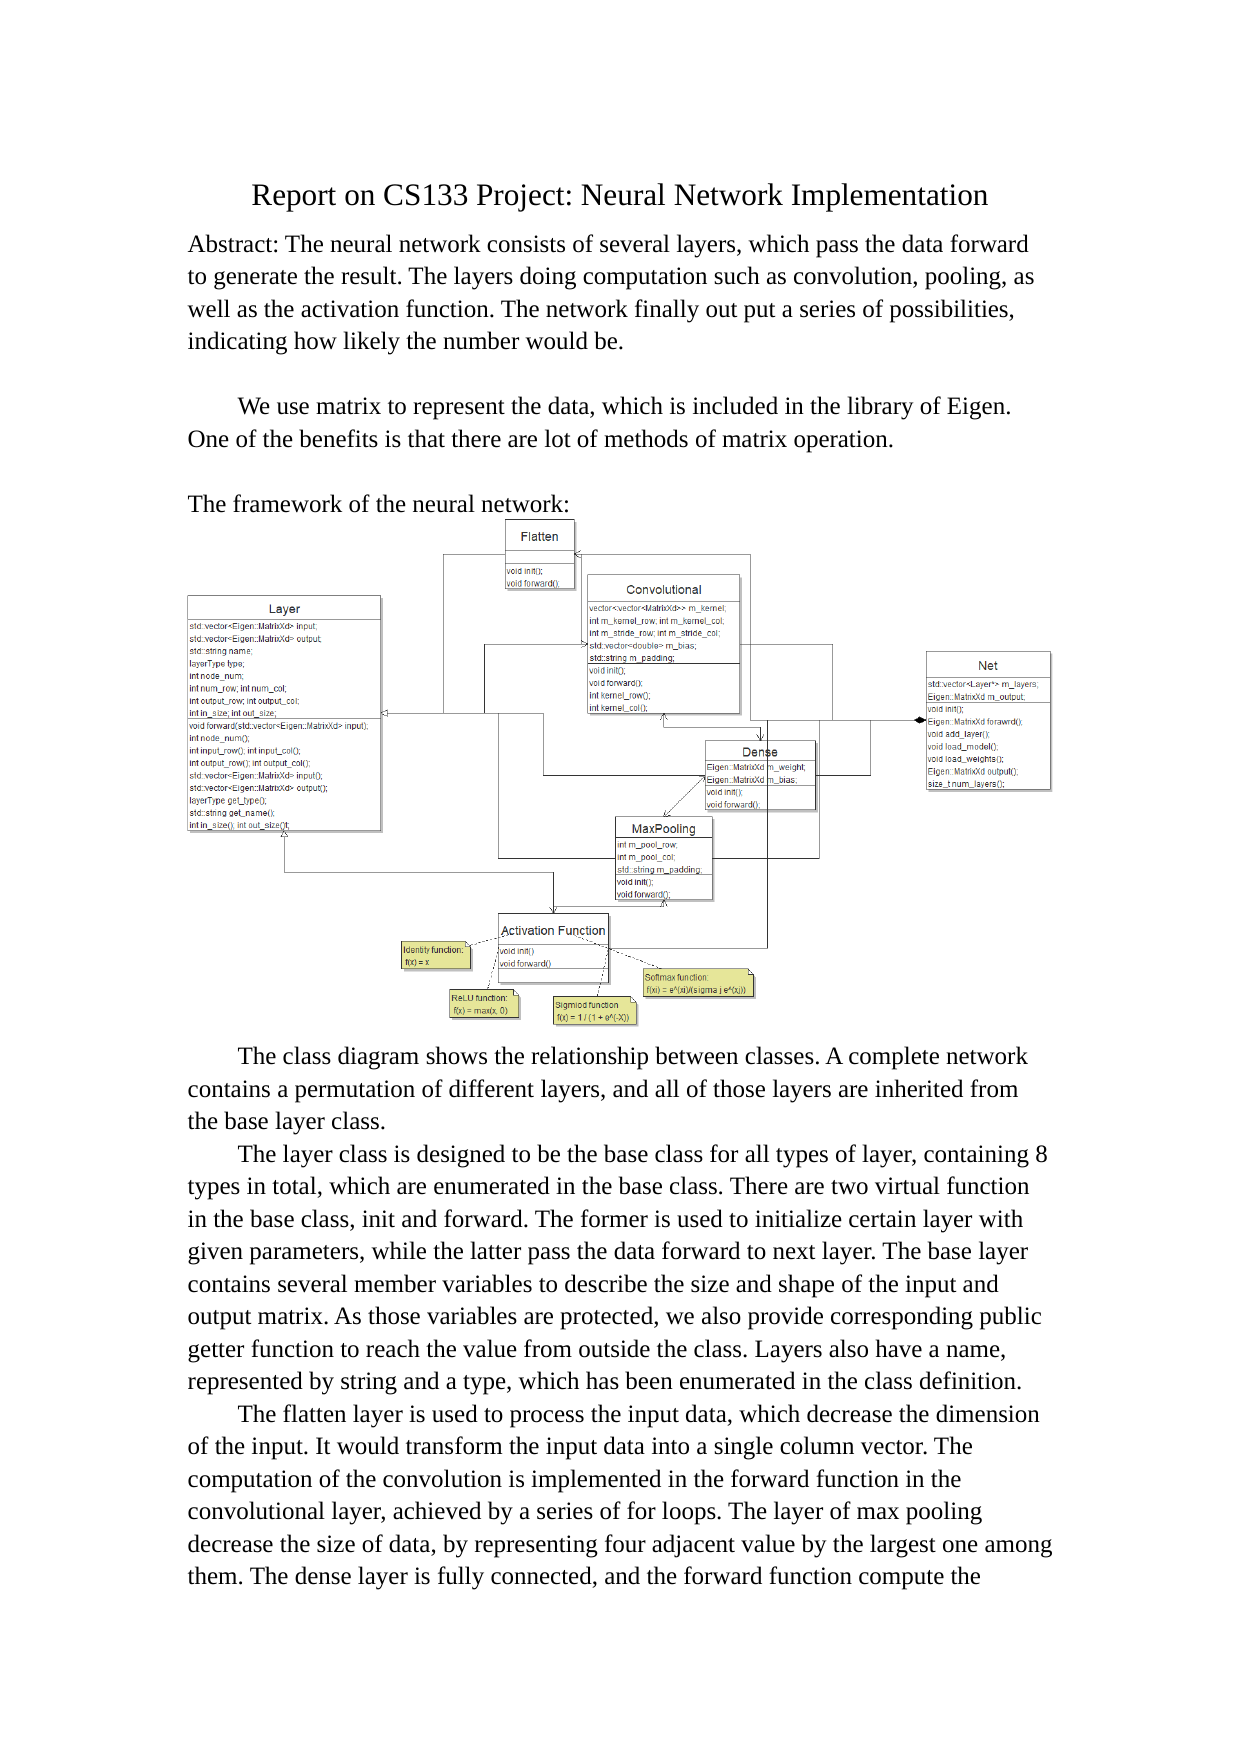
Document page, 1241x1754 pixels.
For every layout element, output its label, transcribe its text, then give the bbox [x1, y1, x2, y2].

text We use matrix to represent the data, which is included in the library of Eigen. One of the benefits is that there are lot of methods of matrix operation. [187, 389, 1053, 454]
text The class diagram shows the relationship between classes. A complete network contains a permutation of different layers, and all of those layers are inherited from the base layer class. [187, 1039, 1053, 1137]
text Report on CS133 Project: Neural Network Implementation [187, 162, 1053, 227]
text Abstract: The neural network consists of several layers, which pass the data forward to generate the result. The layers doing computation such as convolution, pooling, as well as the activation function. The network finally out put a series of possibilities, indicating how likely the number would be. [187, 227, 1053, 357]
text The framework of the neural network: [187, 487, 1053, 519]
text The layer class is designed to be the base class for all types of layer, containing 8 types in total, which are enumerated in the base class. There are two virtual function in the base class, init and forward. The former is used to initialize certain layer with given parameters, while the latter pass the data forward to next layer. The base layer contains several member variables to describe the size and shape of the input and output matrix. As those variables are protected, we also provide corresponding public getter function to reach the value from outside the class. Layers also have a name, represented by string and a type, which has been enumerated in the class definition. [187, 1137, 1053, 1397]
picture [187, 519, 1053, 1027]
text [187, 1397, 1053, 1592]
